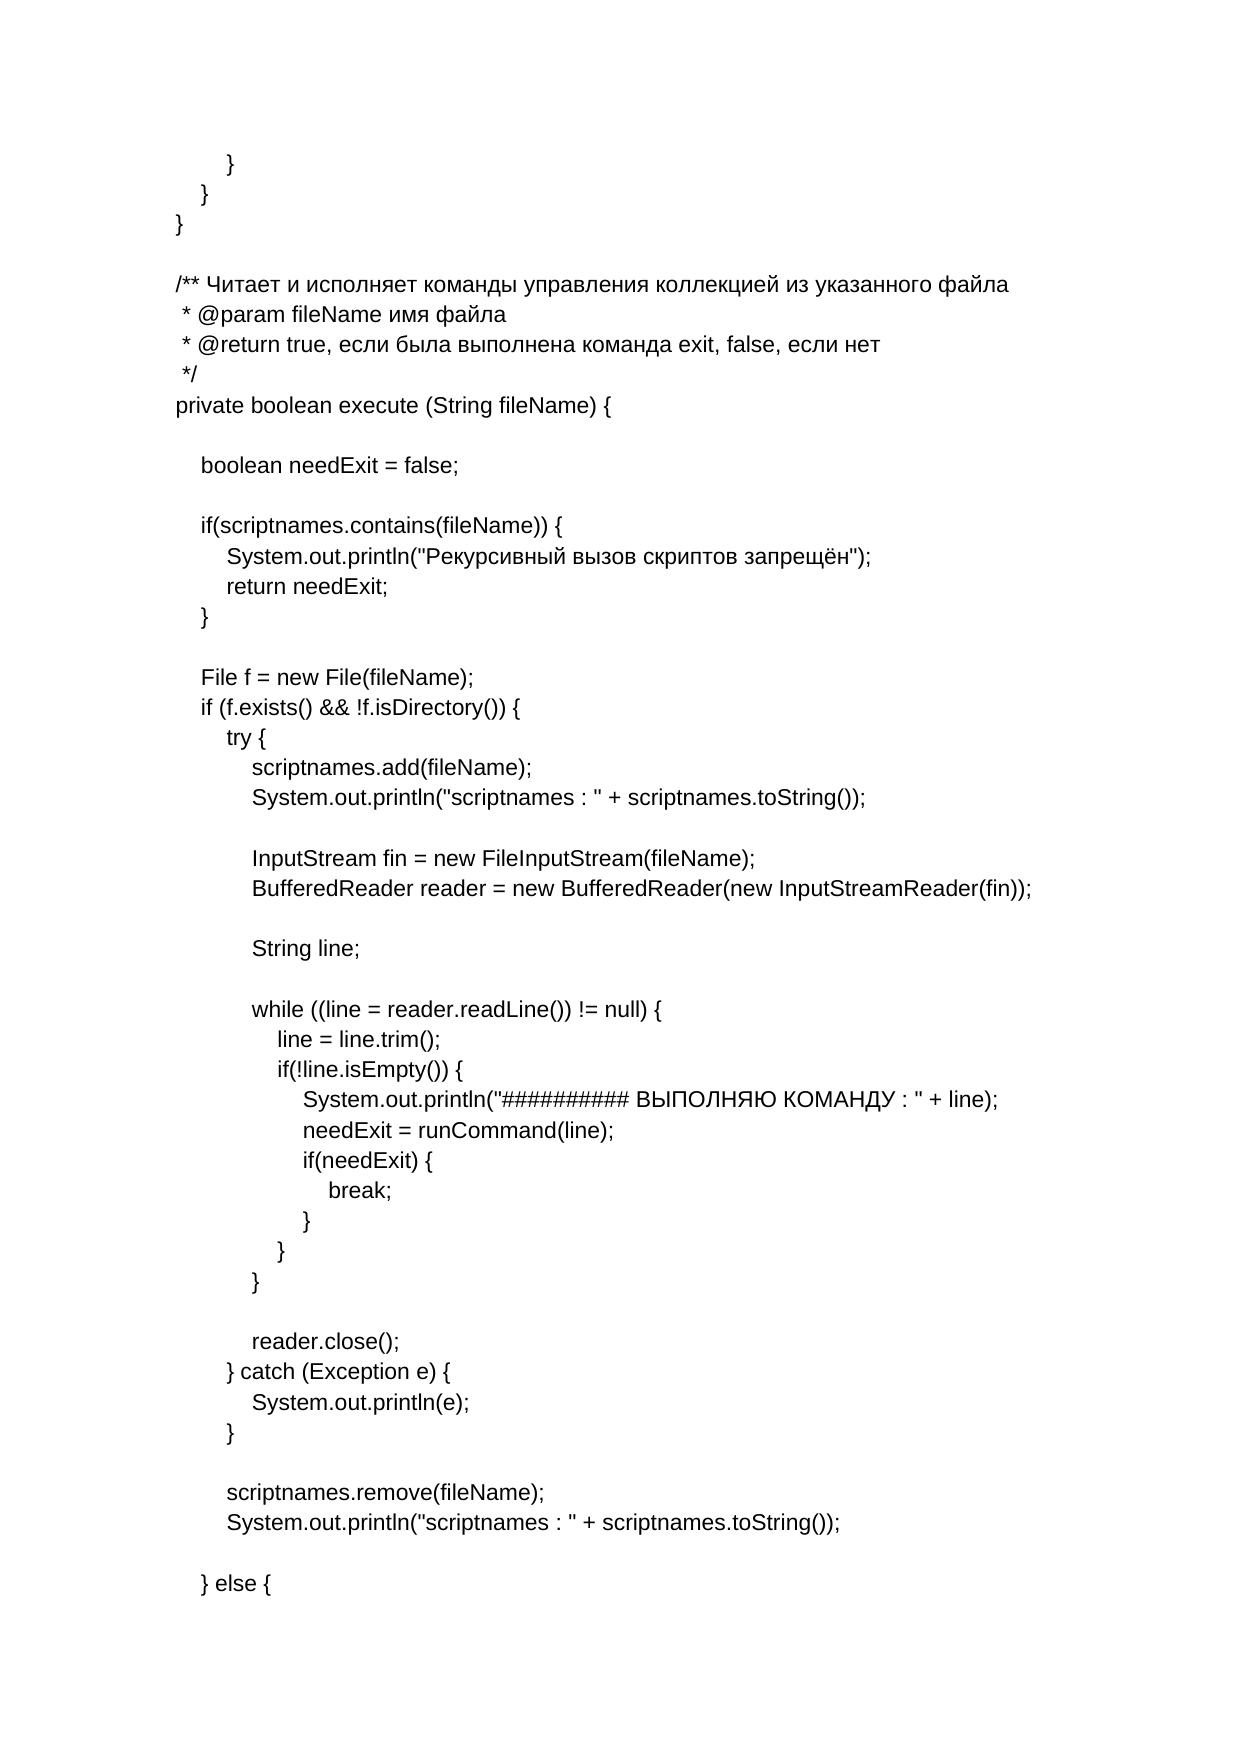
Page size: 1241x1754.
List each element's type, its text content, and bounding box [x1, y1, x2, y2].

text /** Читает и исполняет команды управления коллекцией из указанного файла [150, 271, 1090, 297]
text * @return true, если была выполнена команда exit, false, если нет [150, 331, 1090, 358]
text } [150, 180, 1090, 207]
text break; [150, 1177, 1090, 1203]
text if(scriptnames.contains(fileName)) { [150, 512, 1090, 539]
text System.out.println(e); [150, 1388, 1090, 1415]
text } [150, 1207, 1090, 1234]
text scriptnames.add(fileName); [150, 754, 1090, 781]
text BufferedReader reader = new BufferedReader(new InputStreamReader(fin)); [150, 875, 1090, 901]
text System.out.println("scriptnames : " + scriptnames.toString()); [150, 1509, 1090, 1536]
text line = line.trim(); [150, 1026, 1090, 1052]
text } [150, 603, 1090, 629]
text InputStream fin = new FileInputStream(fileName); [150, 845, 1090, 871]
text while ((line = reader.readLine()) != null) { [150, 996, 1090, 1022]
text File f = new File(fileName); [150, 663, 1090, 690]
text return needExit; [150, 573, 1090, 599]
text if(needExit) { [150, 1147, 1090, 1173]
text boolean needExit = false; [150, 452, 1090, 478]
text reader.close(); [150, 1328, 1090, 1354]
text private boolean execute (String fileName) { [150, 392, 1090, 418]
text if(!line.isEmpty()) { [150, 1056, 1090, 1083]
text } [150, 1268, 1090, 1294]
text System.out.println("########## ВЫПОЛНЯЮ КОМАНДУ : " + line); [150, 1086, 1090, 1113]
text } else { [150, 1570, 1090, 1596]
text System.out.println("Рекурсивный вызов скриптов запрещён"); [150, 543, 1090, 569]
text scriptnames.remove(fileName); [150, 1479, 1090, 1506]
text } [150, 1237, 1090, 1264]
text } [150, 150, 1090, 176]
text } [150, 1419, 1090, 1445]
text } catch (Exception e) { [150, 1358, 1090, 1385]
text */ [150, 361, 1090, 388]
text needExit = runCommand(line); [150, 1117, 1090, 1143]
text } [150, 210, 1090, 237]
text try { [150, 724, 1090, 750]
text if (f.exists() && !f.isDirectory()) { [150, 694, 1090, 720]
text String line; [150, 935, 1090, 962]
text * @param fileName имя файла [150, 301, 1090, 327]
text System.out.println("scriptnames : " + scriptnames.toString()); [150, 784, 1090, 811]
